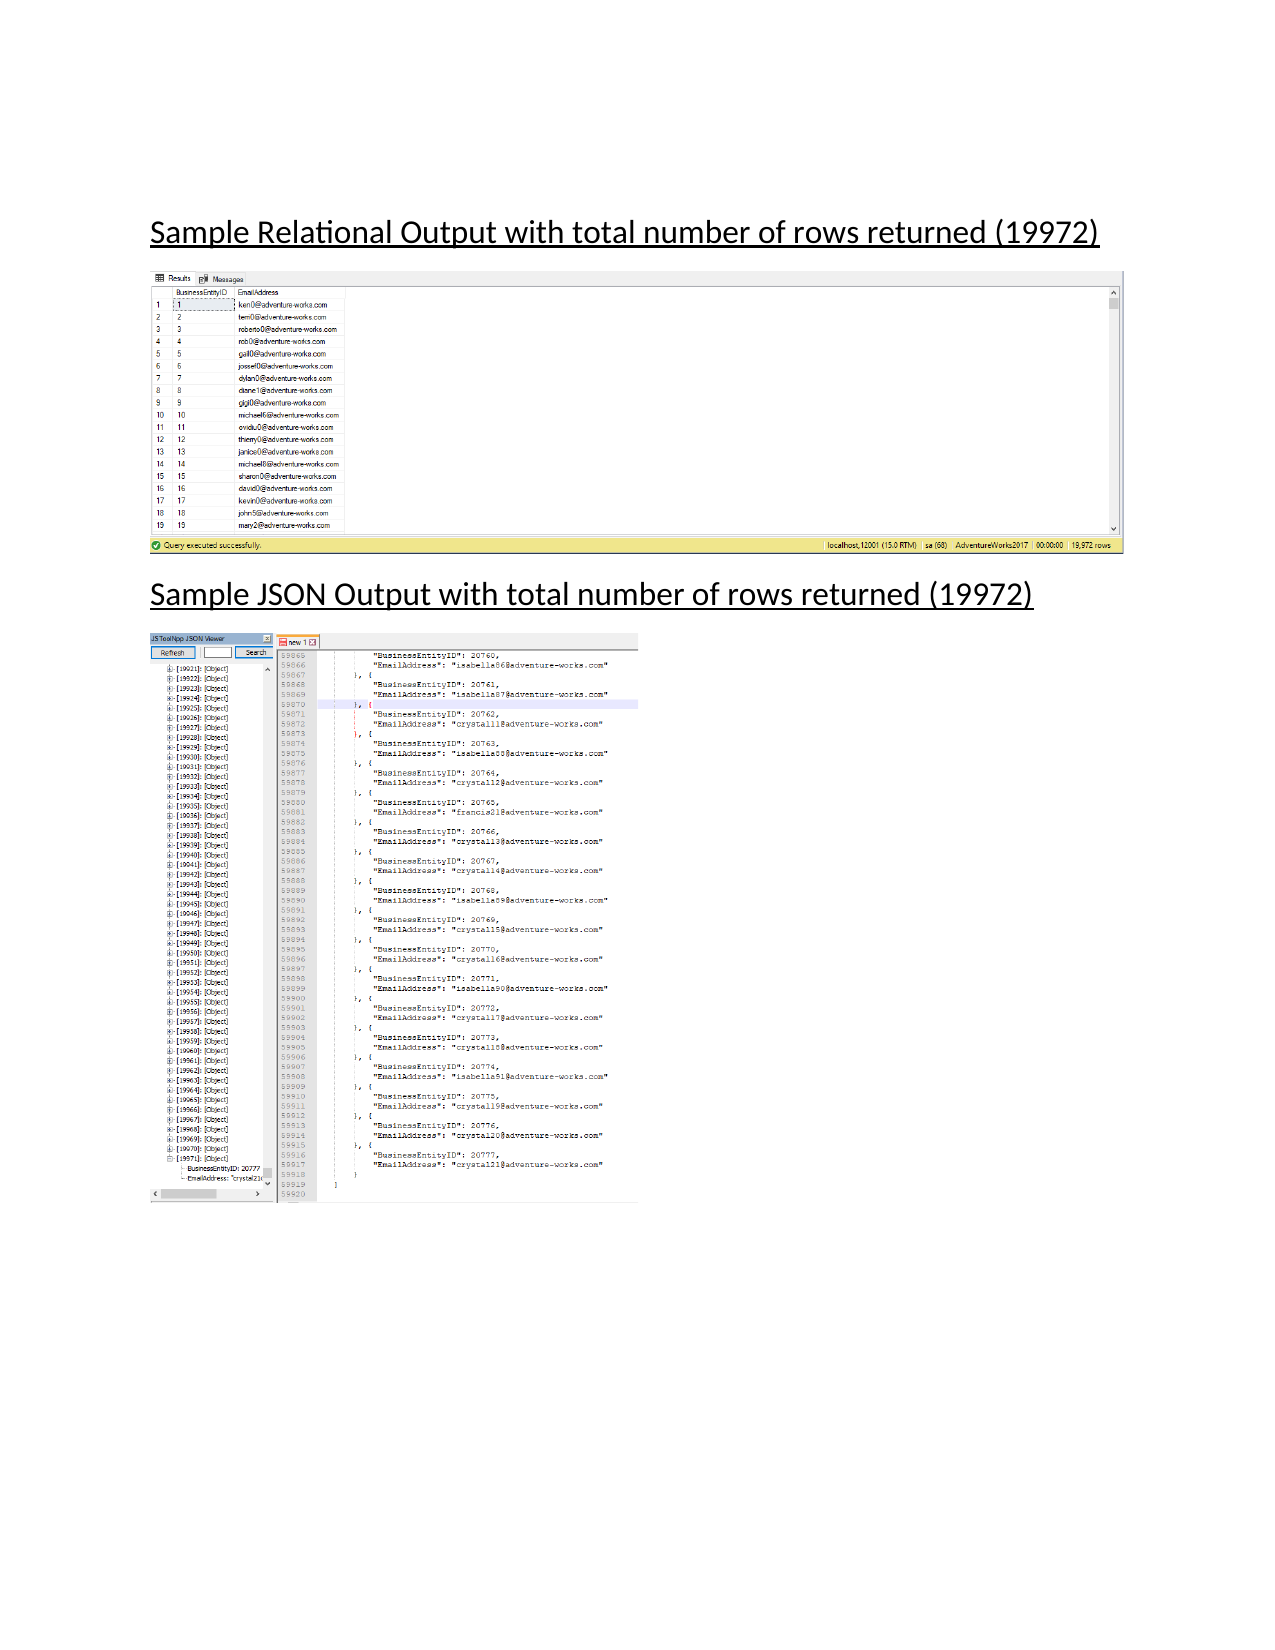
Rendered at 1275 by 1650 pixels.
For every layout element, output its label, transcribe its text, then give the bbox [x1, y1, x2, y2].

text Sample Relational Output with total number of rows returned (19972) [150, 211, 1125, 251]
picture [150, 633, 639, 1203]
text Sample JSON Output with total number of rows returned (19972) [150, 573, 1125, 613]
picture [150, 271, 1124, 554]
